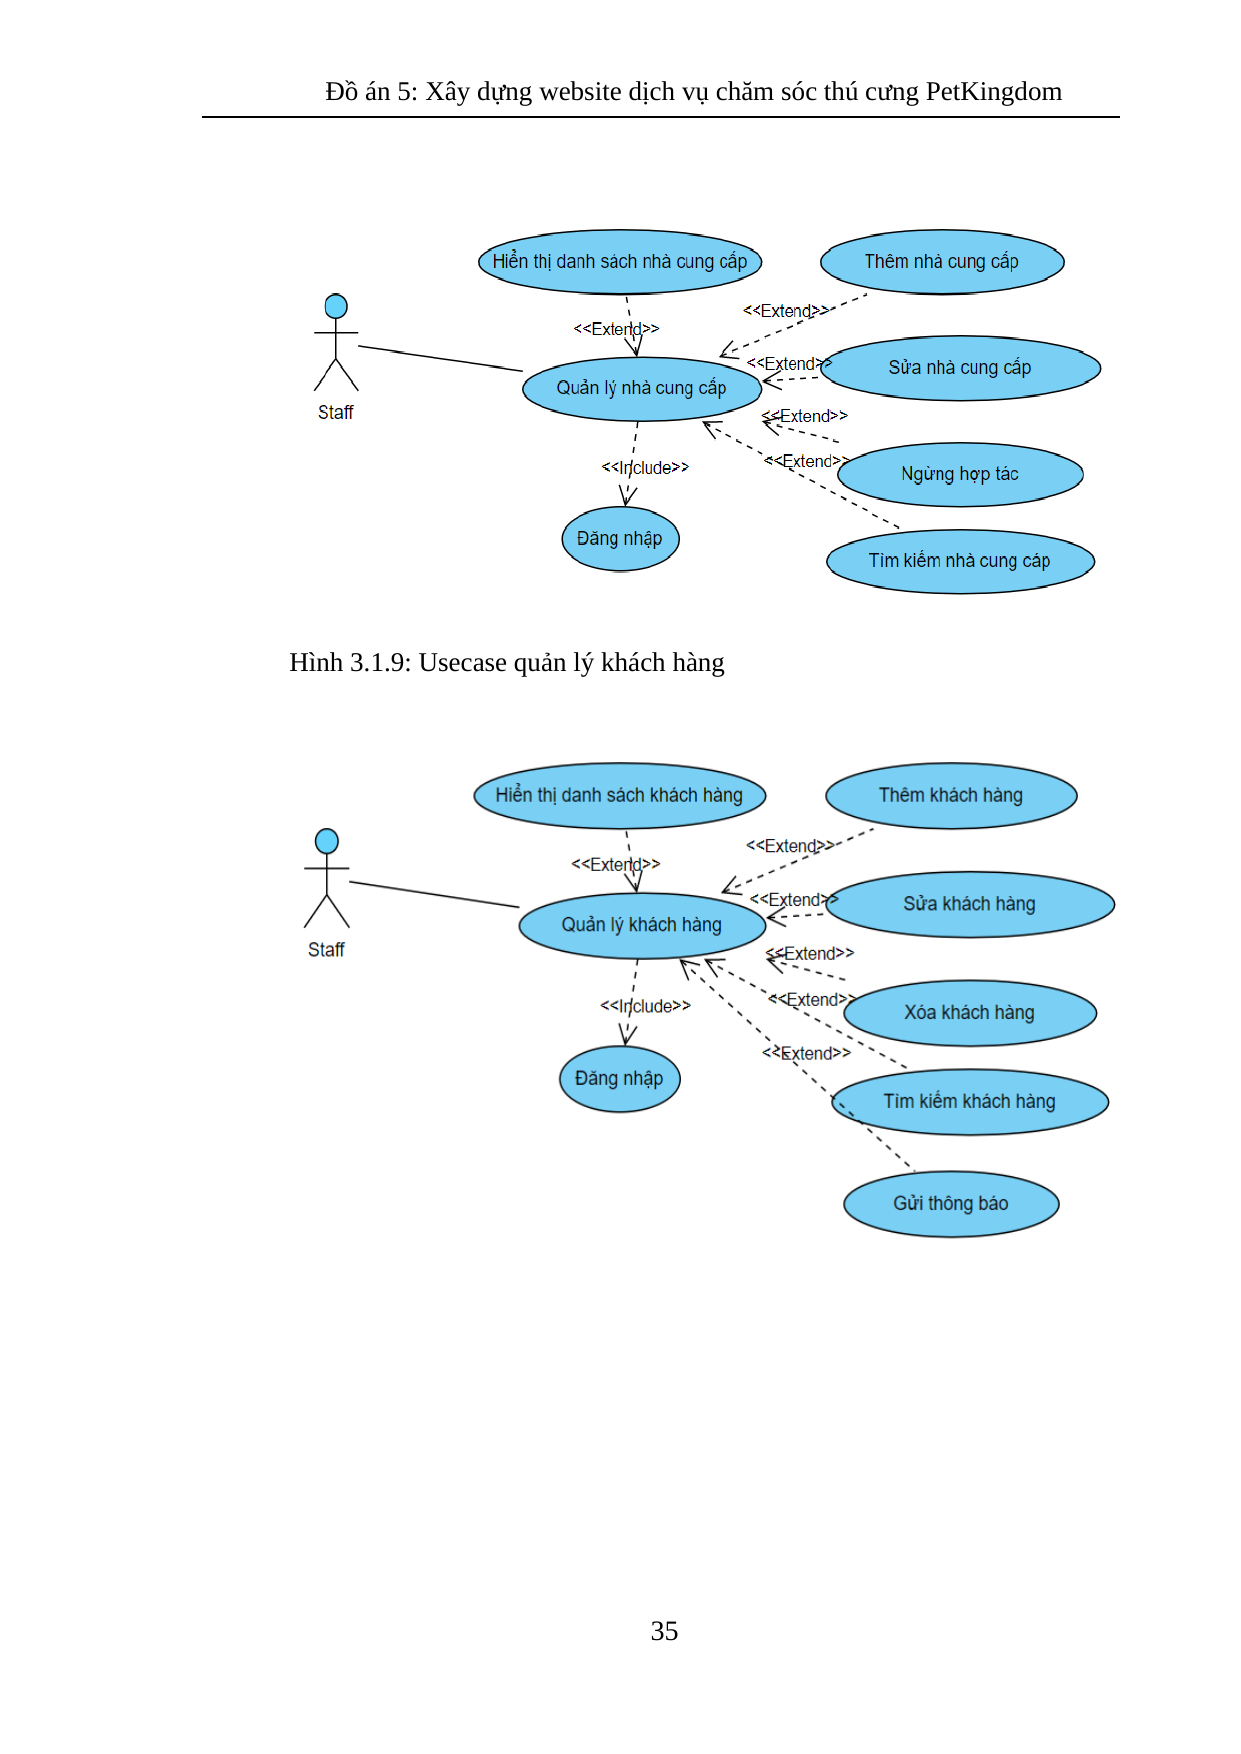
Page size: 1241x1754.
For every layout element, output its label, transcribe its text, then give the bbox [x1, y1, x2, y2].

picture [289, 177, 1120, 631]
picture [289, 692, 1125, 1277]
text Hình 3.1.9: Usecase quản lý khách hàng [289, 646, 1122, 677]
